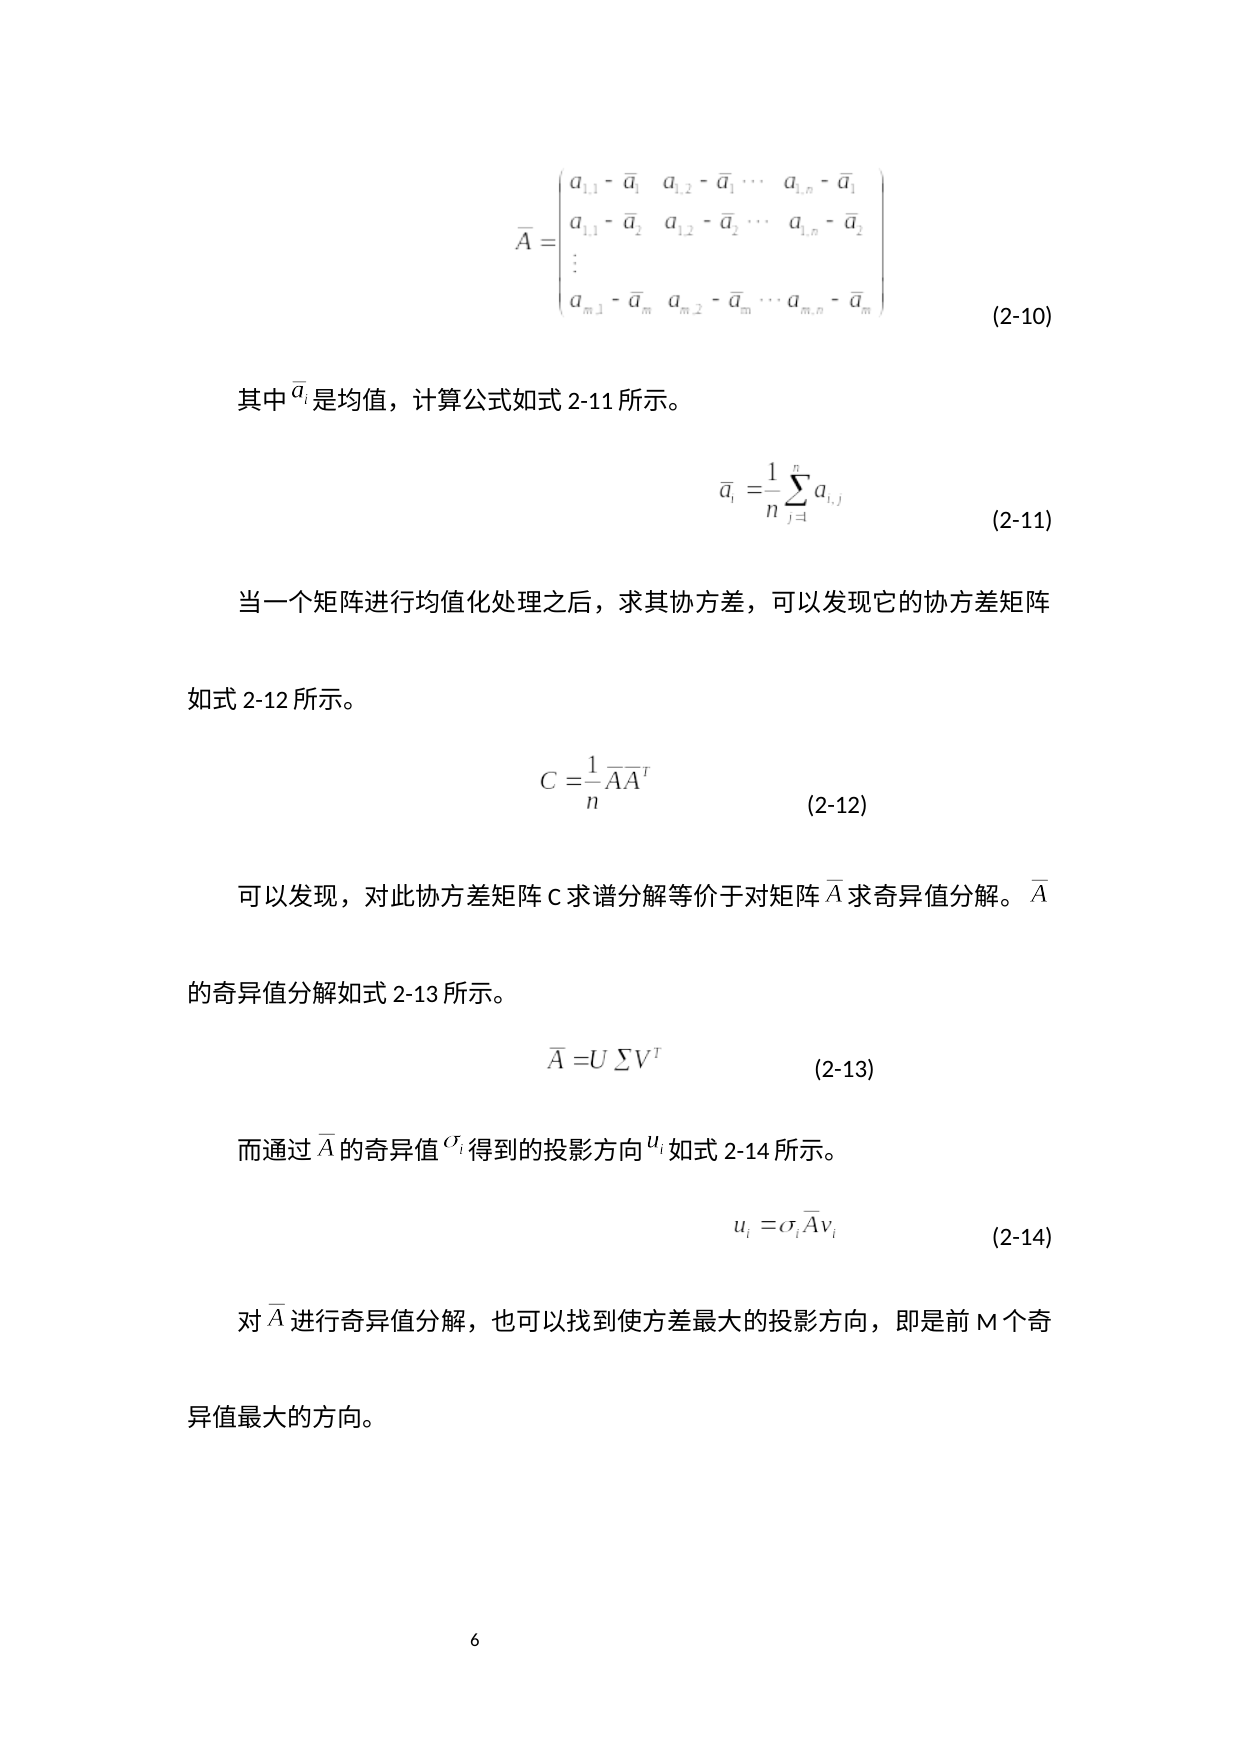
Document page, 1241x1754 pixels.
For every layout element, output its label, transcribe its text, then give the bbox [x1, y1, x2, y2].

text 可以发现，对此协方差矩阵C求谱分解等价于对矩阵求奇异值分解。的奇异值分解如式2-13所示。 [187, 861, 1053, 1024]
text 其中是均值，计算公式如式2-11所示。 [187, 372, 1053, 437]
text (2-10) [187, 162, 1053, 357]
text 而通过的奇异值得到的投影方向如式2-14所示。 [187, 1122, 1053, 1187]
text 当一个矩阵进行均值化处理之后，求其协方差，可以发现它的协方差矩阵如式2-12所示。 [187, 568, 1053, 731]
text (2-12) [187, 749, 1053, 846]
text (2-11) [187, 455, 1053, 553]
text (2-13) [187, 1042, 1053, 1107]
text 对进行奇异值分解，也可以找到使方差最大的投影方向，即是前M个奇异值最大的方向。 [187, 1286, 1053, 1448]
text (2-14) [187, 1205, 1053, 1270]
